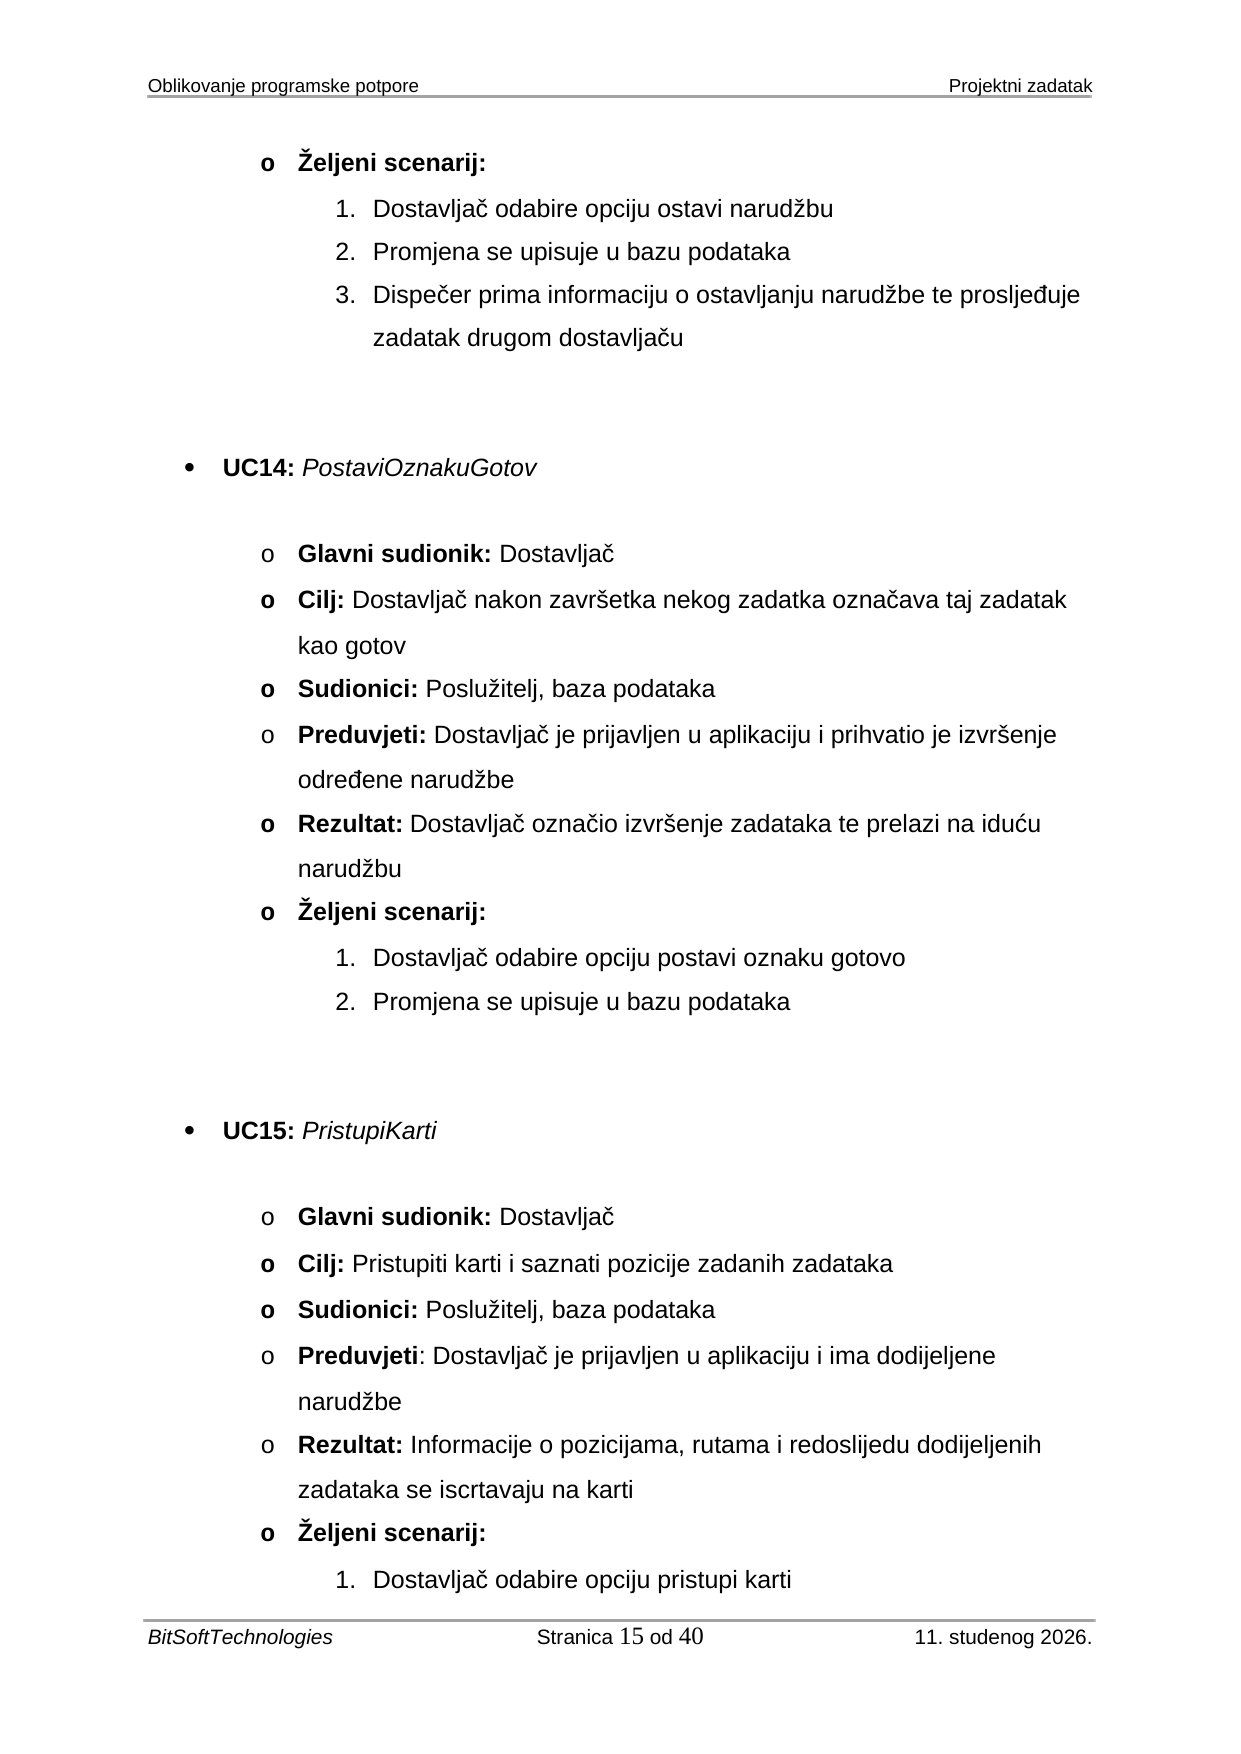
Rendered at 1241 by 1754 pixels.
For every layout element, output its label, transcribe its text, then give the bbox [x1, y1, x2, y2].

list Glavni sudionik: Dostavljač [260, 539, 1093, 570]
list Dostavljač odabire opciju postavi oznaku gotovo [335, 943, 1093, 972]
list Preduvjeti: Dostavljač je prijavljen u aplikaciju i prihvatio je izvršenje određene narudžbe [260, 720, 1093, 794]
list Promjena se upisuje u bazu podataka [335, 237, 1093, 266]
list Glavni sudionik: Dostavljač [260, 1202, 1093, 1233]
list Sudionici: Poslužitelj, baza podataka [260, 1295, 1093, 1326]
list Cilj: Pristupiti karti i saznati pozicije zadanih zadataka [260, 1249, 1093, 1279]
list Dispečer prima informaciju o ostavljanju narudžbe te prosljeđuje zadatak drugom dostavljaču [335, 280, 1093, 352]
list UC14: PostaviOznakuGotov [185, 453, 1093, 482]
list Rezultat: Informacije o pozicijama, rutama i redoslijedu dodijeljenih zadataka se iscrtavaju na karti [260, 1430, 1093, 1504]
list Dostavljač odabire opciju pristupi karti [335, 1564, 1093, 1593]
list UC15: PristupiKarti [185, 1116, 1093, 1145]
list Željeni scenarij: [260, 1518, 1093, 1549]
list Željeni scenarij: [260, 148, 1093, 178]
list Sudionici: Poslužitelj, baza podataka [260, 674, 1093, 705]
list Promjena se upisuje u bazu podataka [335, 987, 1093, 1015]
list Rezultat: Dostavljač označio izvršenje zadataka te prelazi na iduću narudžbu [260, 809, 1093, 883]
list Željeni scenarij: [260, 897, 1093, 928]
list Cilj: Dostavljač nakon završetka nekog zadatka označava taj zadatak kao gotov [260, 585, 1093, 659]
list Preduvjeti: Dostavljač je prijavljen u aplikaciju i ima dodijeljene narudžbe [260, 1341, 1093, 1415]
list Dostavljač odabire opciju ostavi narudžbu [335, 194, 1093, 223]
